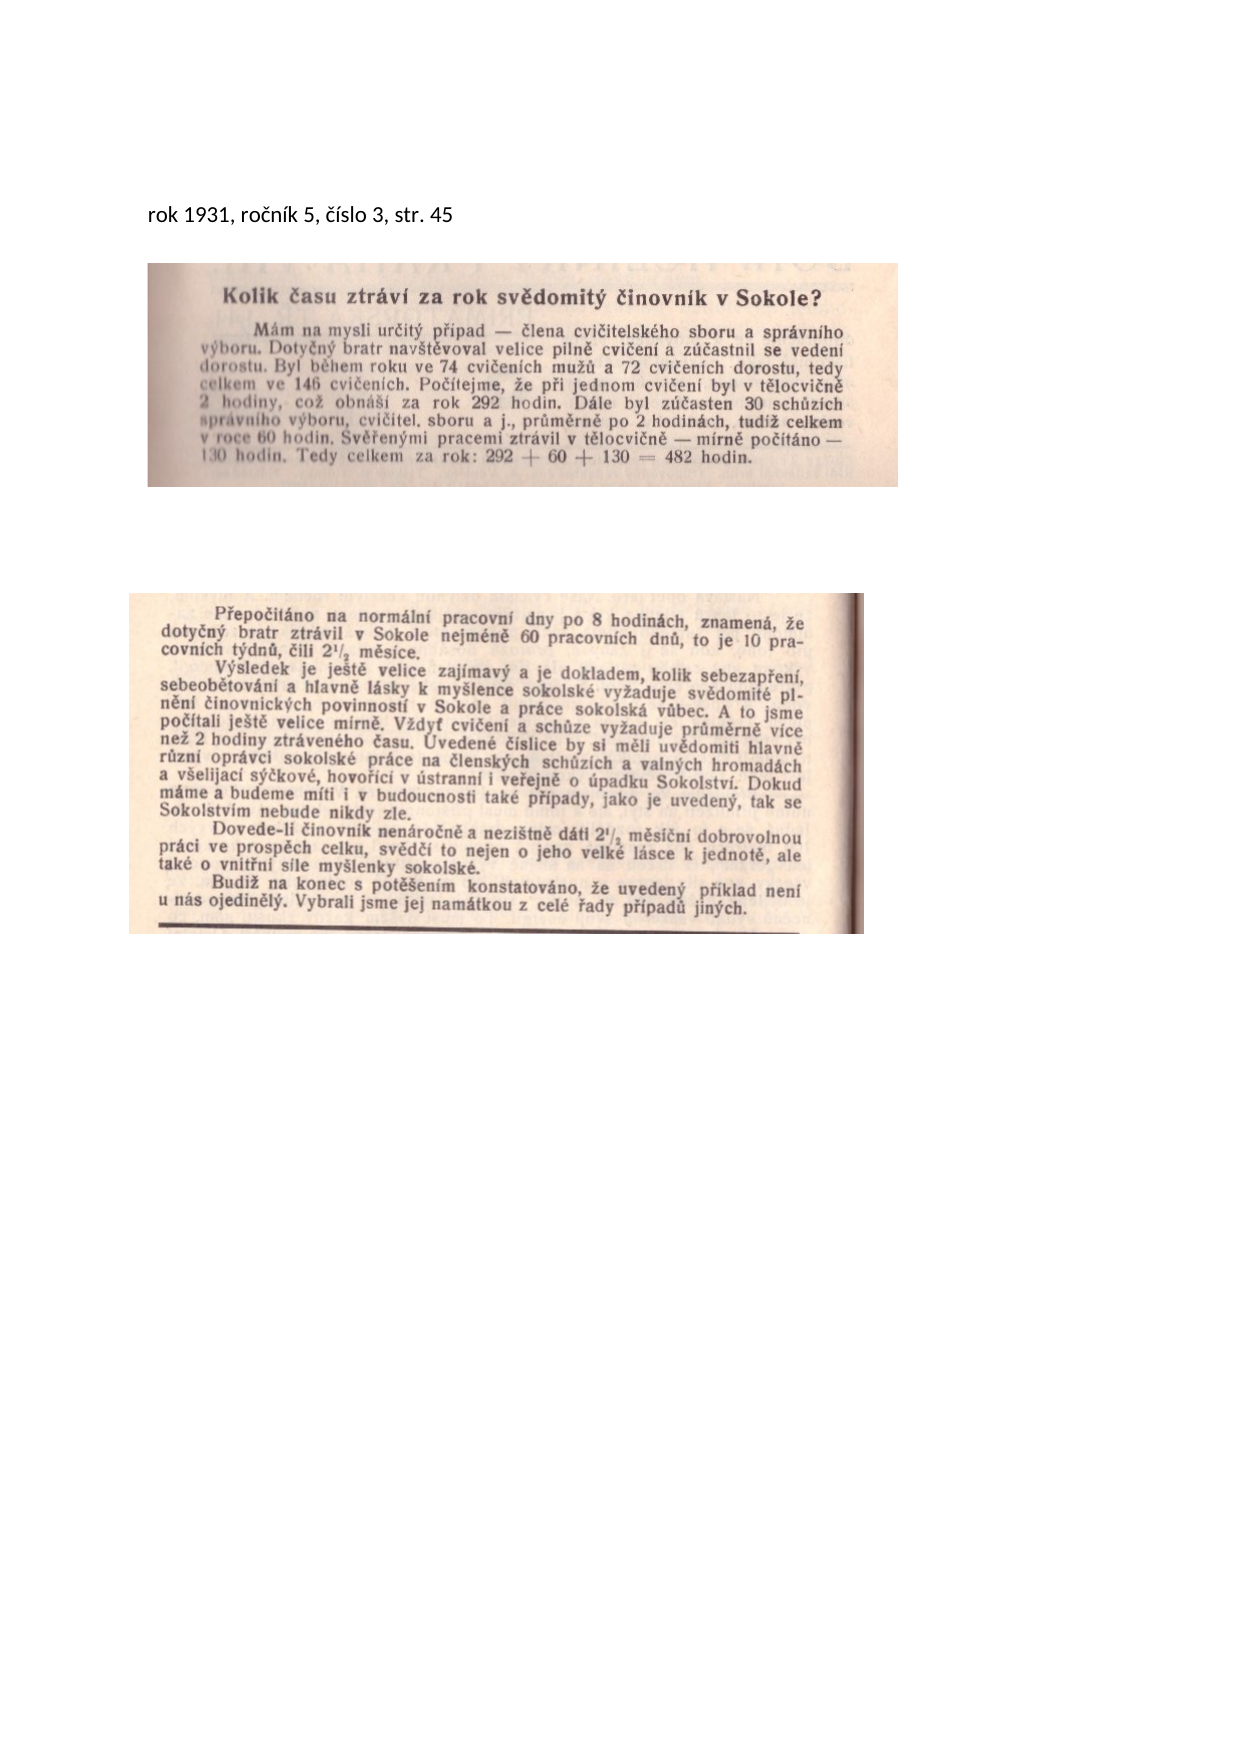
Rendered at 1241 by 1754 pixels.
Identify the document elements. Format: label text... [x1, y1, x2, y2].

text rok 1931, ročník 5, číslo 3, str. 45 [148, 201, 1093, 229]
picture [129, 593, 864, 934]
picture [147, 263, 898, 487]
